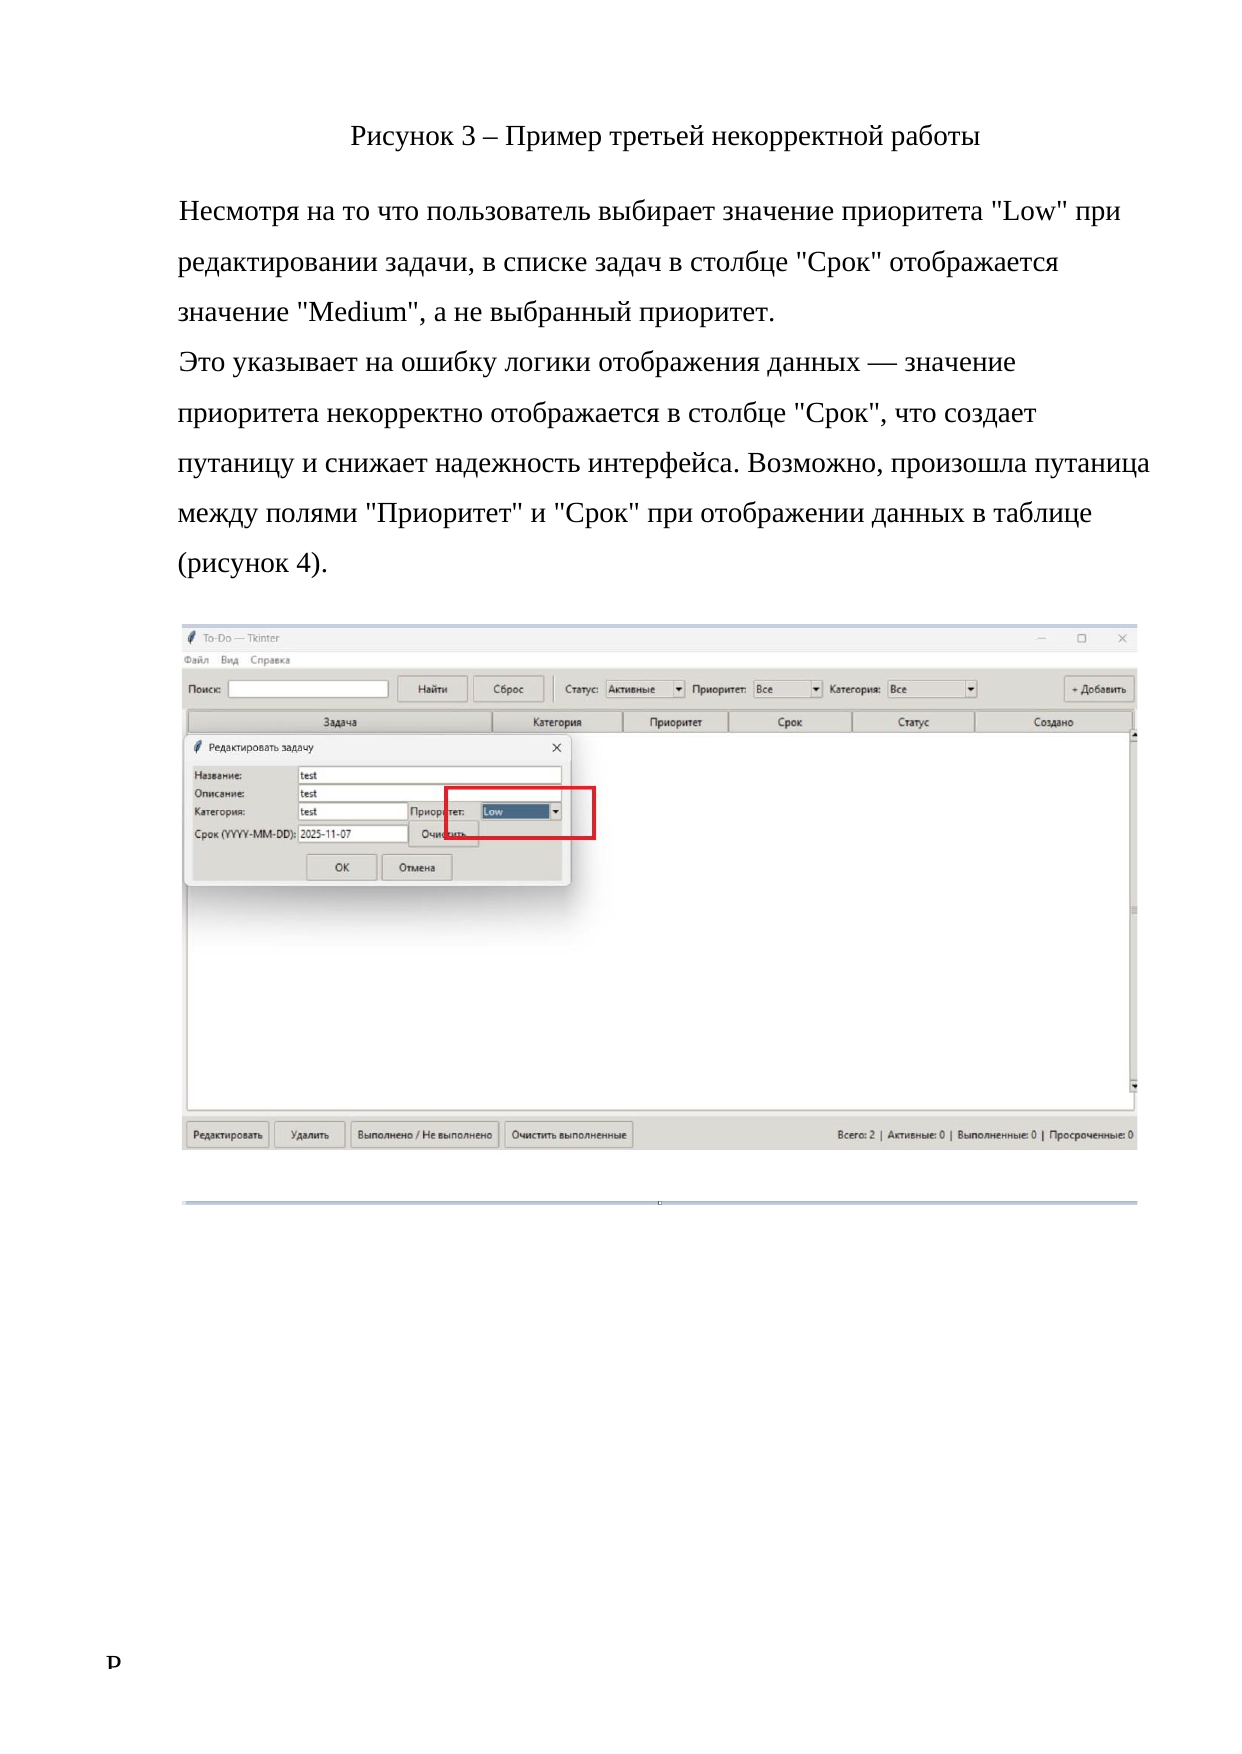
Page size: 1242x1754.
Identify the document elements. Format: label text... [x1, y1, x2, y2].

text Несмотря на то что пользователь выбирает значение приоритета "Low" при редактировании задачи, в списке задач в столбце "Срок" отображается значение "Medium", а не выбранный приоритет. [177, 193, 1151, 328]
text Это указывает на ошибку логики отображения данных — значение приоритета некорректно отображается в столбце "Срок", что создает путаницу и снижает надежность интерфейса. Возможно, произошла путаница между полями "Приоритет" и "Срок" при отображении данных в таблице (рисунок 4). [177, 344, 1151, 579]
text Рисунок 3 – Пример третьей некорректной работы [221, 118, 1109, 152]
picture [181, 624, 1138, 1205]
